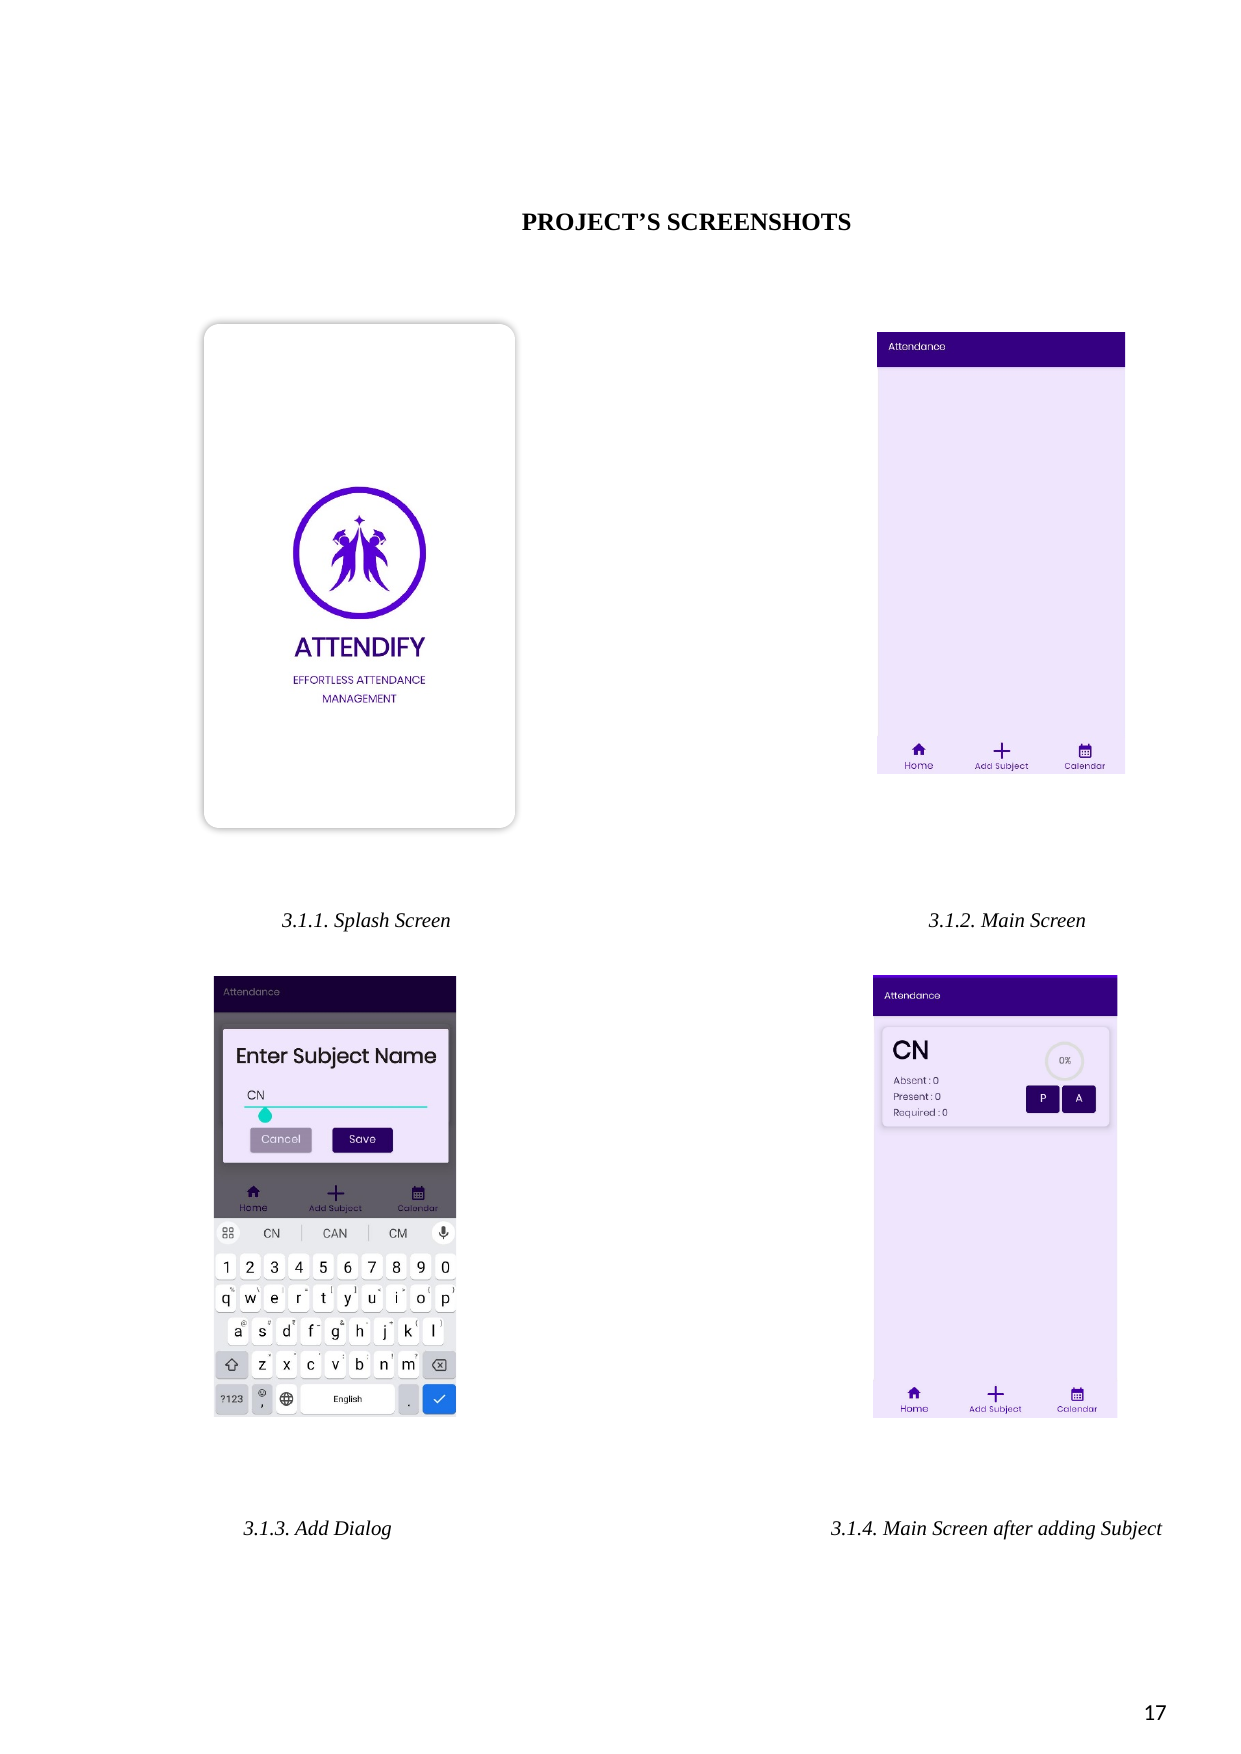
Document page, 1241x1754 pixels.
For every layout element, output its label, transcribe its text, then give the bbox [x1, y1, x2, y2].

picture [235, 355, 483, 797]
text 3.1.1. Splash Screen 3.1.2. Main Screen [207, 907, 1166, 932]
picture [873, 975, 1118, 1418]
text PROJECT’S SCREENSHOTS [207, 207, 1166, 236]
picture [212, 976, 456, 1414]
text 3.1.3. Add Dialog 3.1.4. Main Screen after adding Subject [207, 1516, 1166, 1576]
picture [877, 332, 1125, 774]
